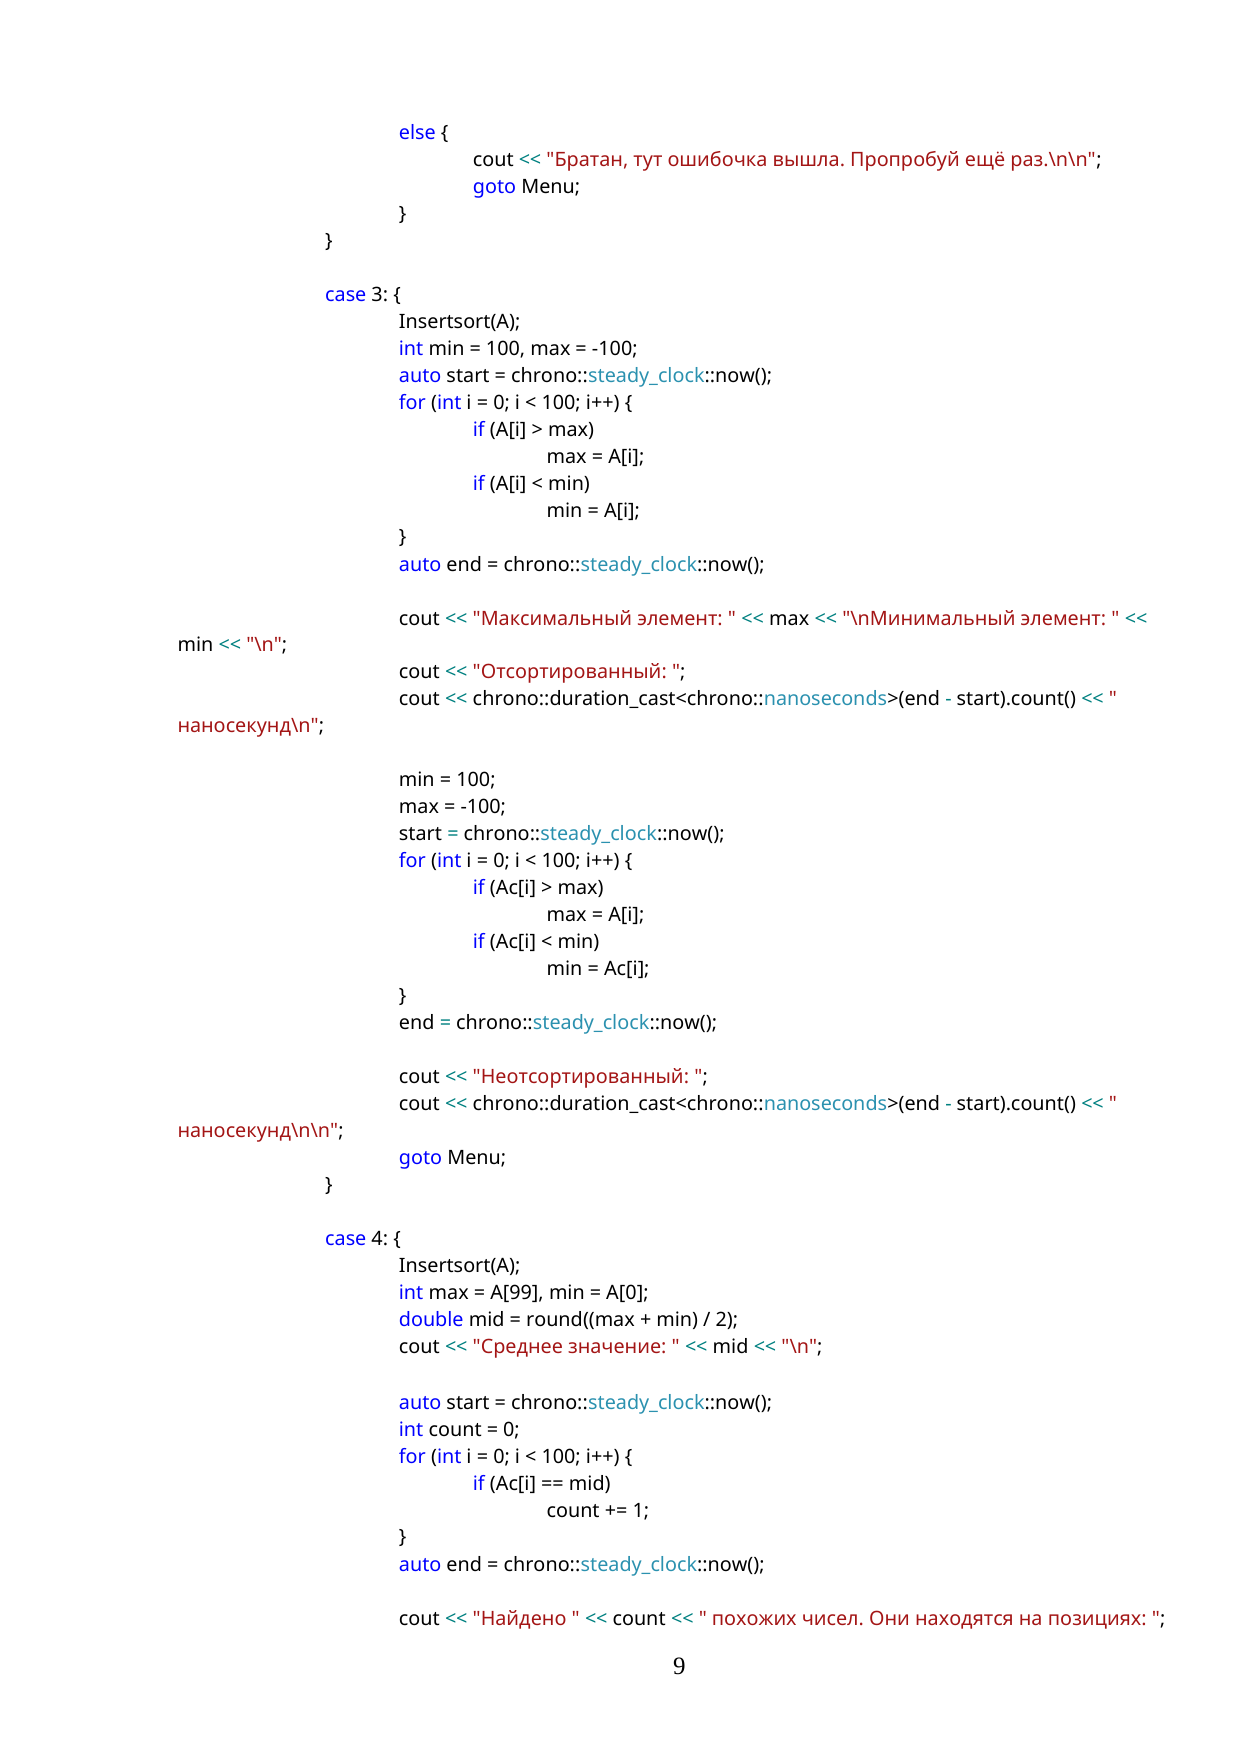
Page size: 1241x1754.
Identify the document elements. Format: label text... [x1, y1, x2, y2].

text max = A[i]; [177, 901, 1181, 927]
text } [177, 1523, 1181, 1550]
text cout << chrono::duration_cast<chrono::nanoseconds>(end - start).count() << " наносекунд\n\n"; [177, 1089, 1181, 1143]
text if (Ac[i] < min) [177, 927, 1181, 954]
text } [177, 523, 1181, 550]
text else { [177, 118, 1181, 145]
text if (A[i] < min) [177, 469, 1181, 496]
text cout << "Среднее значение: " << mid << "\n"; [177, 1332, 1181, 1359]
text auto start = chrono::steady_clock::now(); [177, 1388, 1181, 1415]
text goto Menu; [177, 172, 1181, 199]
text if (Ac[i] > max) [177, 873, 1181, 901]
text for (int i = 0; i < 100; i++) { [177, 1442, 1181, 1469]
text Insertsort(A); [177, 1251, 1181, 1278]
text Insertsort(A); [177, 307, 1181, 334]
text } [177, 226, 1181, 253]
text cout << "Отсортированный: "; [177, 658, 1181, 685]
text auto start = chrono::steady_clock::now(); [177, 361, 1181, 388]
text min = Ac[i]; [177, 954, 1181, 981]
text cout << chrono::duration_cast<chrono::nanoseconds>(end - start).count() << " наносекунд\n"; [177, 685, 1181, 739]
text } [177, 199, 1181, 226]
text cout << "Максимальный элемент: " << max << "\nМинимальный элемент: " << min << "\n"; [177, 604, 1181, 658]
text auto end = chrono::steady_clock::now(); [177, 1550, 1181, 1577]
text cout << "Братан, тут ошибочка вышла. Пропробуй ещё раз.\n\n"; [177, 145, 1181, 172]
text cout << "Неотсортированный: "; [177, 1062, 1181, 1089]
text cout << "Найдено " << count << " похожих чисел. Они находятся на позициях: "; [177, 1604, 1181, 1631]
text if (Ac[i] == mid) [177, 1469, 1181, 1496]
text } [177, 981, 1181, 1008]
text max = -100; [177, 793, 1181, 819]
text min = 100; [177, 766, 1181, 793]
text case 3: { [177, 280, 1181, 307]
text for (int i = 0; i < 100; i++) { [177, 388, 1181, 415]
text } [177, 1170, 1181, 1197]
text count += 1; [177, 1496, 1181, 1523]
text int max = A[99], min = A[0]; [177, 1278, 1181, 1305]
text if (A[i] > max) [177, 415, 1181, 442]
text max = A[i]; [177, 442, 1181, 469]
text min = A[i]; [177, 496, 1181, 523]
text for (int i = 0; i < 100; i++) { [177, 847, 1181, 873]
text goto Menu; [177, 1143, 1181, 1170]
text double mid = round((max + min) / 2); [177, 1305, 1181, 1332]
text int count = 0; [177, 1415, 1181, 1442]
text auto end = chrono::steady_clock::now(); [177, 550, 1181, 577]
text start = chrono::steady_clock::now(); [177, 819, 1181, 847]
text case 4: { [177, 1224, 1181, 1251]
text int min = 100, max = -100; [177, 334, 1181, 361]
text end = chrono::steady_clock::now(); [177, 1008, 1181, 1035]
